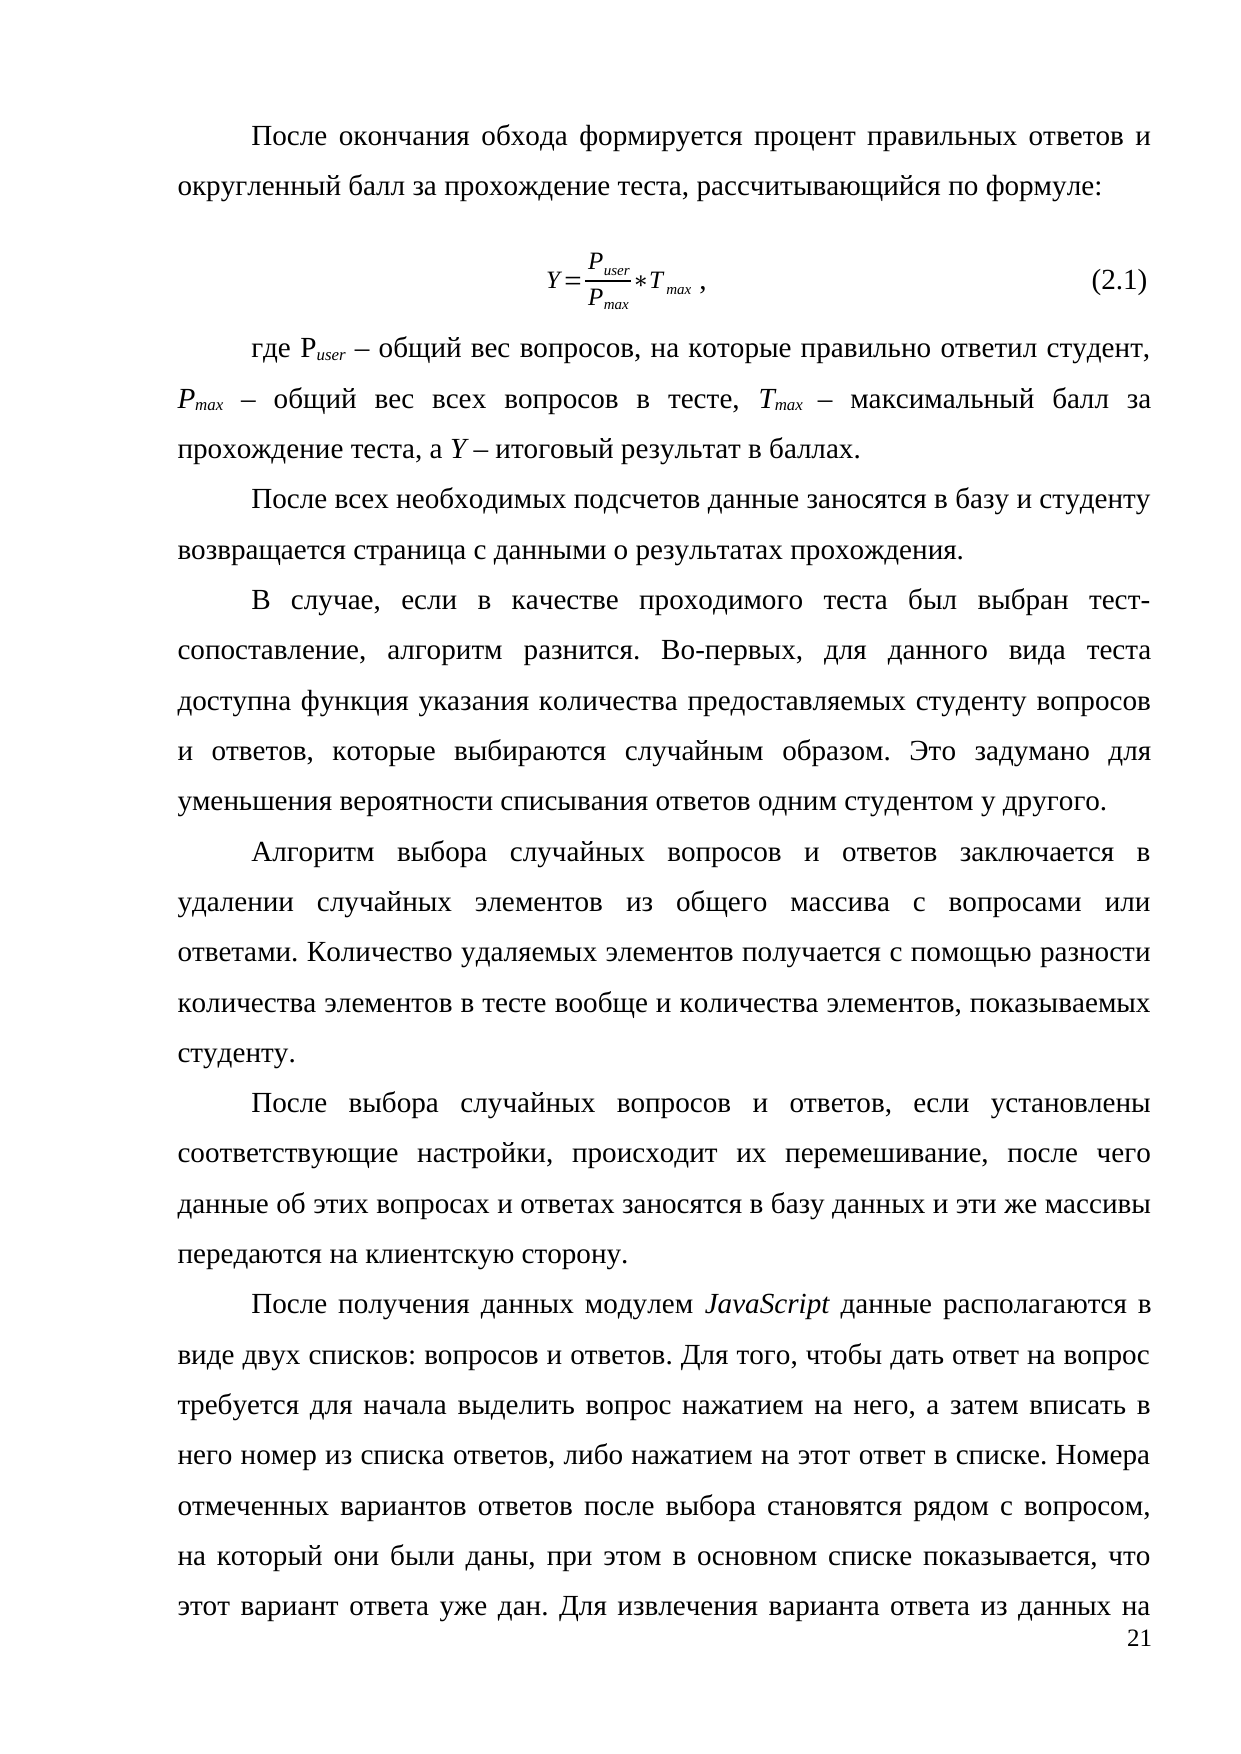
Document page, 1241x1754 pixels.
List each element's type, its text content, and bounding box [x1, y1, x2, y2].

text Алгоритм выбора случайных вопросов и ответов заключается в удалении случайных элементов из общего массива с вопросами или ответами. Количество удаляемых элементов получается с помощью разности количества элементов в тесте вообще и количества элементов, показываемых студенту. [177, 834, 1152, 1068]
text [177, 1287, 1152, 1622]
text где Puser – общий вес вопросов, на которые правильно ответил студент, Pmax – общий вес всех вопросов в тесте, Tmax – максимальный балл за прохождение теста, а Y – итоговый результат в баллах. [177, 331, 1152, 465]
text , (2.1) [472, 247, 1152, 314]
text В случае, если в качестве проходимого теста был выбран тест-сопоставление, алгоритм разнится. Во-первых, для данного вида теста доступна функция указания количества предоставляемых студенту вопросов и ответов, которые выбираются случайным образом. Это задумано для уменьшения вероятности списывания ответов одним студентом у другого. [177, 582, 1152, 817]
text После выбора случайных вопросов и ответов, если установлены соответствующие настройки, происходит их перемешивание, после чего данные об этих вопросах и ответах заносятся в базу данных и эти же массивы передаются на клиентскую сторону. [177, 1085, 1152, 1270]
text После всех необходимых подсчетов данные заносятся в базу и студенту возвращается страница с данными о результатах прохождения. [177, 482, 1152, 565]
text После окончания обхода формируется процент правильных ответов и округленный балл за прохождение теста, рассчитывающийся по формуле: [177, 118, 1152, 202]
